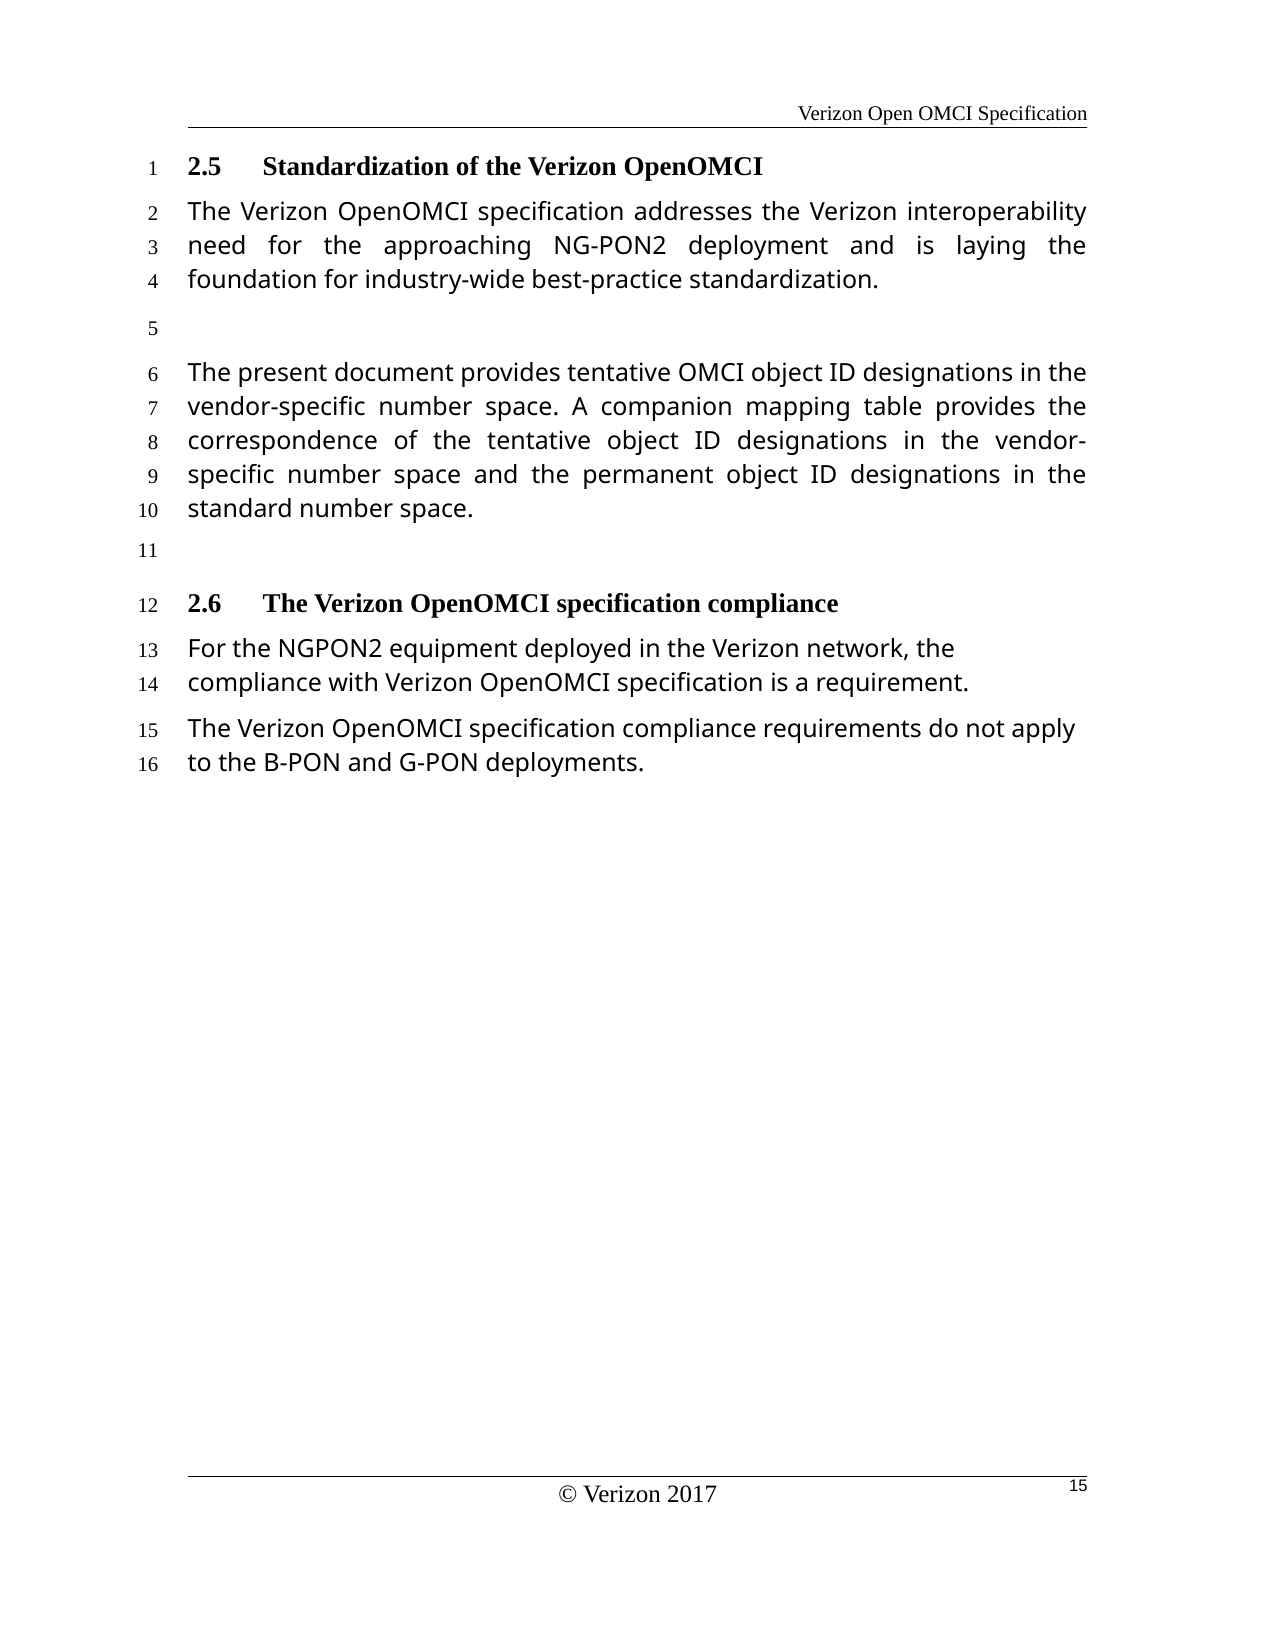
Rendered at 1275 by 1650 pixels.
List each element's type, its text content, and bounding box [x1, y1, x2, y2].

text For the NGPON2 equipment deployed in the Verizon network, the compliance with Verizon OpenOMCI specification is a requirement. [187, 630, 1087, 698]
subtitle The Verizon OpenOMCI specification compliance [187, 587, 1087, 618]
text The present document provides tentative OMCI object ID designations in the vendor-specific number space. A companion mapping table provides the correspondence of the tentative object ID designations in the vendor-specific number space and the permanent object ID designations in the standard number space. [187, 355, 1087, 525]
subtitle Standardization of the Verizon OpenOMCI [187, 150, 1087, 181]
text The Verizon OpenOMCI specification compliance requirements do not apply to the B-PON and G-PON deployments. [187, 711, 1087, 779]
text The Verizon OpenOMCI specification addresses the Verizon interoperability need for the approaching NG-PON2 deployment and is laying the foundation for industry-wide best-practice standardization. [187, 194, 1087, 296]
